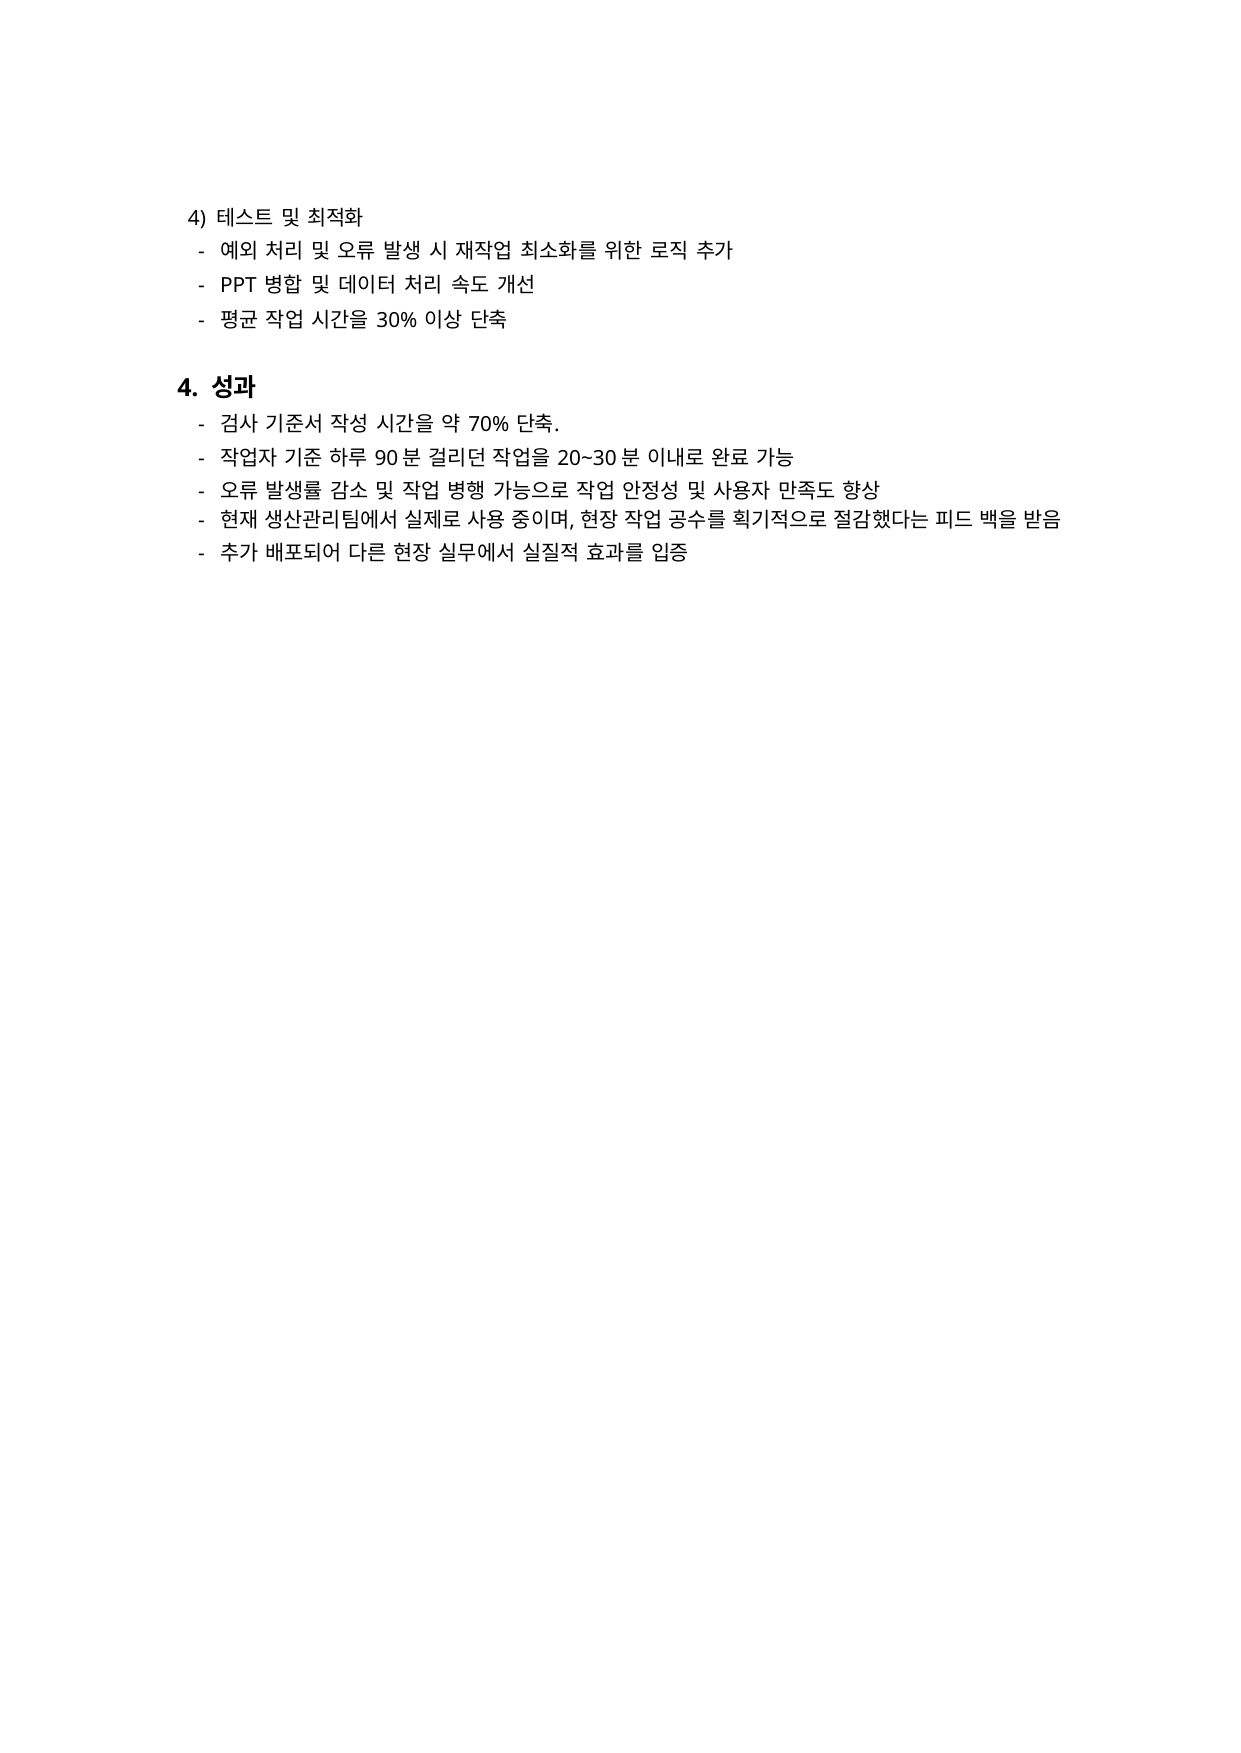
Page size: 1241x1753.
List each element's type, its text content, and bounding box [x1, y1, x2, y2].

subtitle 성과 [177, 361, 1063, 405]
list 테스트 및 최적화 [188, 197, 1063, 232]
list 검사 기준서 작성 시간을 약 70% 단축. [198, 405, 1063, 438]
list 추가 배포되어 다른 현장 실무에서 실질적 효과를 입증 [198, 533, 1063, 567]
list 현재 생산관리팀에서 실제로 사용 중이며, 현장 작업 공수를 획기적으로 절감했다는 피드 백을 받음 [177, 506, 1063, 533]
list 오류 발생률 감소 및 작업 병행 가능으로 작업 안정성 및 사용자 만족도 향상 [198, 472, 1063, 505]
list 평균 작업 시간을 30% 이상 단축 [198, 299, 1063, 334]
list PPT 병합 및 데이터 처리 속도 개선 [198, 265, 1063, 299]
list 작업자 기준 하루 90분 걸리던 작업을 20~30분 이내로 완료 가능 [198, 438, 1063, 472]
list 예외 처리 및 오류 발생 시 재작업 최소화를 위한 로직 추가 [198, 232, 1063, 265]
